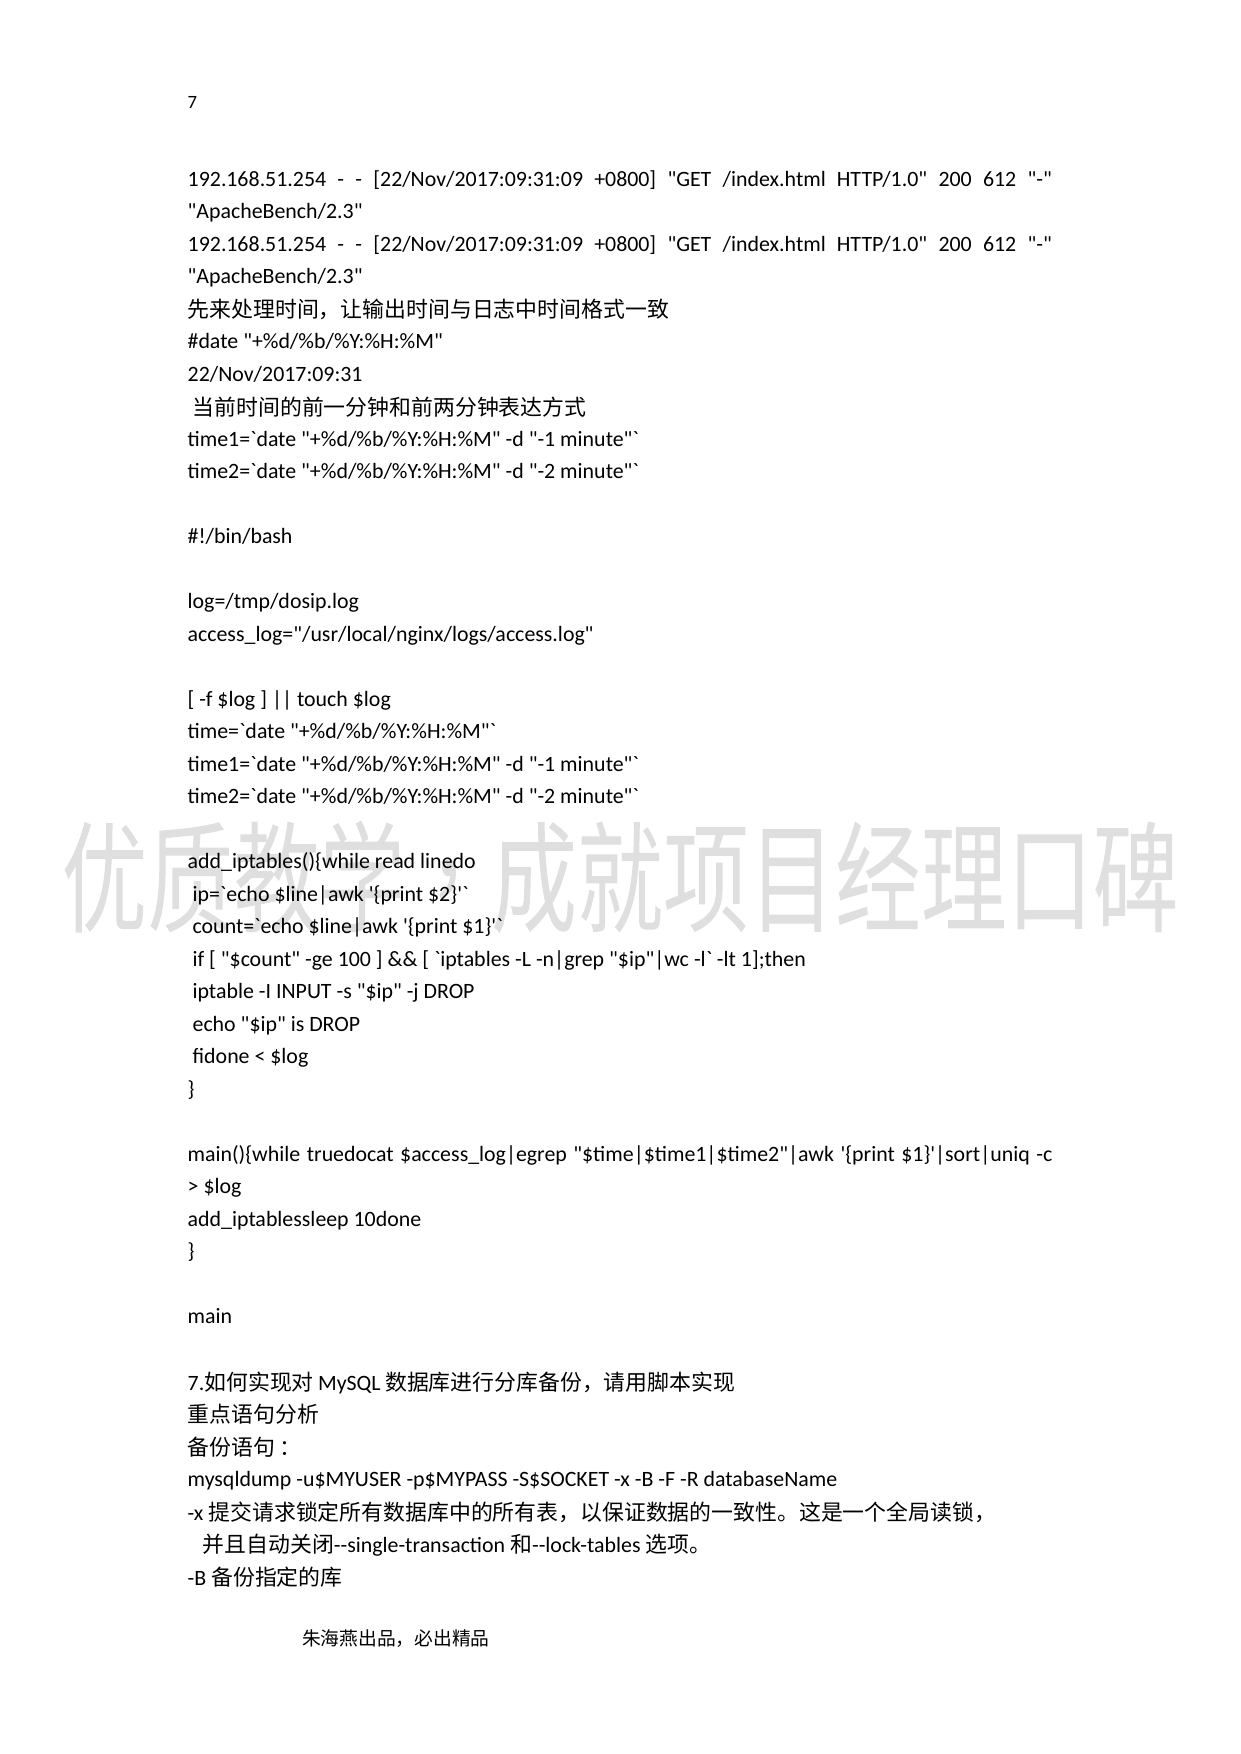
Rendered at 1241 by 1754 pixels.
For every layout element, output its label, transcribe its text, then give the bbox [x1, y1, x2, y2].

text add_iptablessleep 10done [187, 1202, 1053, 1234]
text log=/tmp/dosip.log [187, 584, 1053, 617]
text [187, 1462, 1053, 1592]
text main(){while truedocat $access_log|egrep "$time|$time1|$time2"|awk '{print $1}'|sort|uniq -c > $log [187, 1137, 1053, 1202]
text access_log="/usr/local/nginx/logs/access.log" [187, 617, 1053, 649]
text [ -f $log ] || touch $log [187, 682, 1053, 714]
text 当前时间的前一分钟和前两分钟表达方式 [187, 389, 1053, 422]
text ip=`echo $line|awk '{print $2}'` [187, 877, 1053, 909]
text #!/bin/bash [187, 519, 1053, 552]
text fidone < $log [187, 1039, 1053, 1072]
text 重点语句分析 备份语句 ： [187, 1397, 1053, 1462]
text time=`date "+%d/%b/%Y:%H:%M"` [187, 714, 1053, 747]
text if [ "$count" -ge 100 ] && [ `iptables -L -n|grep "$ip"|wc -l` -lt 1];then [187, 942, 1053, 974]
text 先来处理时间，让输出时间与日志中时间格式一致 #date "+%d/%b/%Y:%H:%M" 22/Nov/2017:09:31 [187, 292, 1053, 389]
text 7.如何实现对MySQL数据库进行分库备份，请用脚本实现 [187, 1364, 1053, 1397]
text echo "$ip" is DROP [187, 1007, 1053, 1039]
text } [187, 1234, 1053, 1267]
text add_iptables(){while read linedo [187, 844, 1053, 877]
text iptable -I INPUT -s "$ip" -j DROP [187, 974, 1053, 1007]
text count=`echo $line|awk '{print $1}'` [187, 909, 1053, 942]
text main [187, 1299, 1053, 1332]
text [187, 162, 1053, 292]
text time1=`date "+%d/%b/%Y:%H:%M" -d "-1 minute"` [187, 747, 1053, 779]
text time1=`date "+%d/%b/%Y:%H:%M" -d "-1 minute"` time2=`date "+%d/%b/%Y:%H:%M" -d "-2 minute"` [187, 422, 1053, 487]
text } [187, 1072, 1053, 1104]
text time2=`date "+%d/%b/%Y:%H:%M" -d "-2 minute"` [187, 779, 1053, 812]
